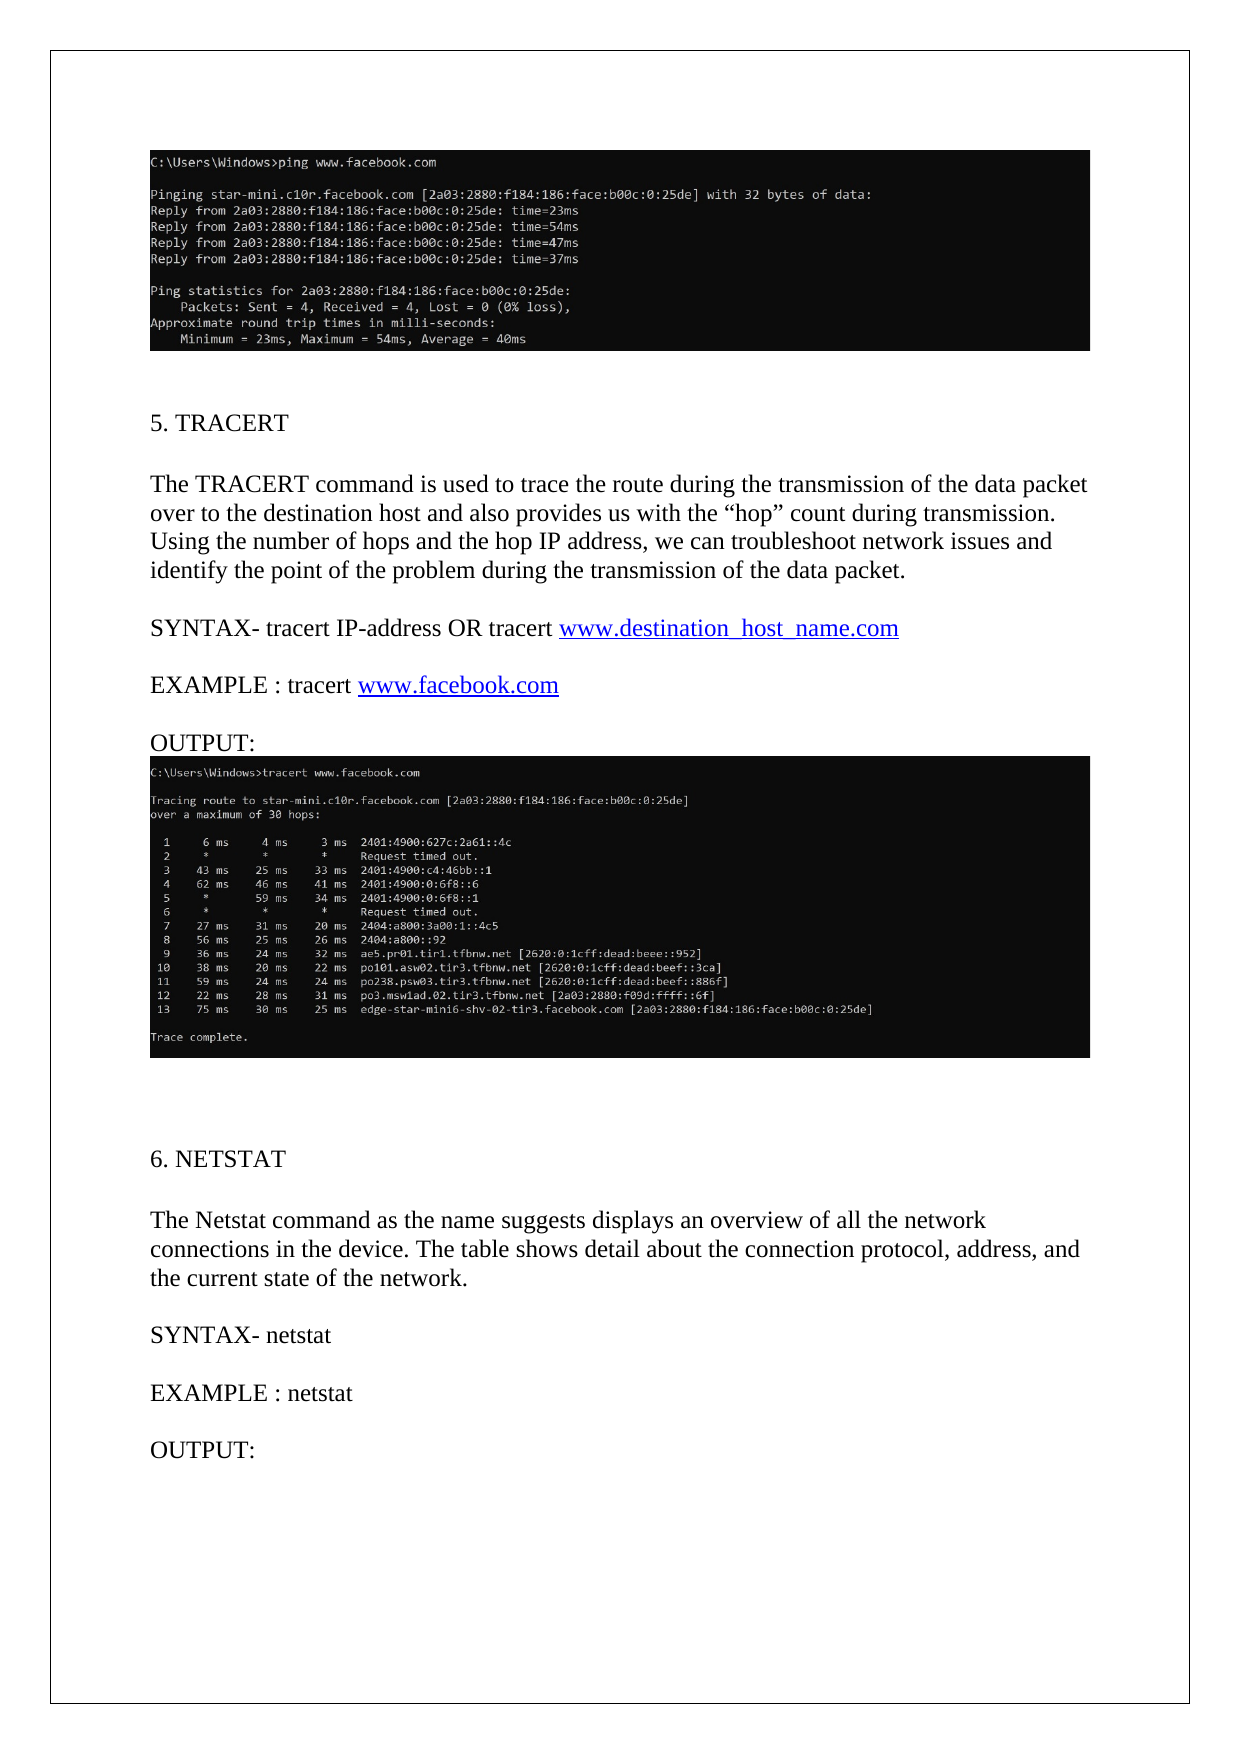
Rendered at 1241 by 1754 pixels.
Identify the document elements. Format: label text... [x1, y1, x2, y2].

text 5. TRACERT [150, 408, 1090, 436]
text Using the number of hops and the hop IP address, we can troubleshoot network issues and identify the point of the problem during the transmission of the data packet. [150, 526, 1090, 584]
text SYNTAX- netstat [150, 1320, 1090, 1349]
text SYNTAX- tracert IP-address OR tracert www.destination_host_name.com [150, 613, 1090, 641]
text OUTPUT: [150, 1435, 1090, 1464]
text 6. NETSTAT [150, 1144, 1090, 1173]
text The TRACERT command is used to trace the route during the transmission of the data packet over to the destination host and also provides us with the “hop” count during transmission. [150, 469, 1090, 526]
text The Netstat command as the name suggests displays an overview of all the network connections in the device. The table shows detail about the connection protocol, address, and the current state of the network. [150, 1205, 1090, 1291]
text EXAMPLE : netstat [150, 1378, 1090, 1406]
picture [150, 150, 1091, 351]
text OUTPUT: [150, 728, 1090, 756]
picture [150, 756, 1091, 1058]
text EXAMPLE : tracert www.facebook.com [150, 670, 1090, 699]
